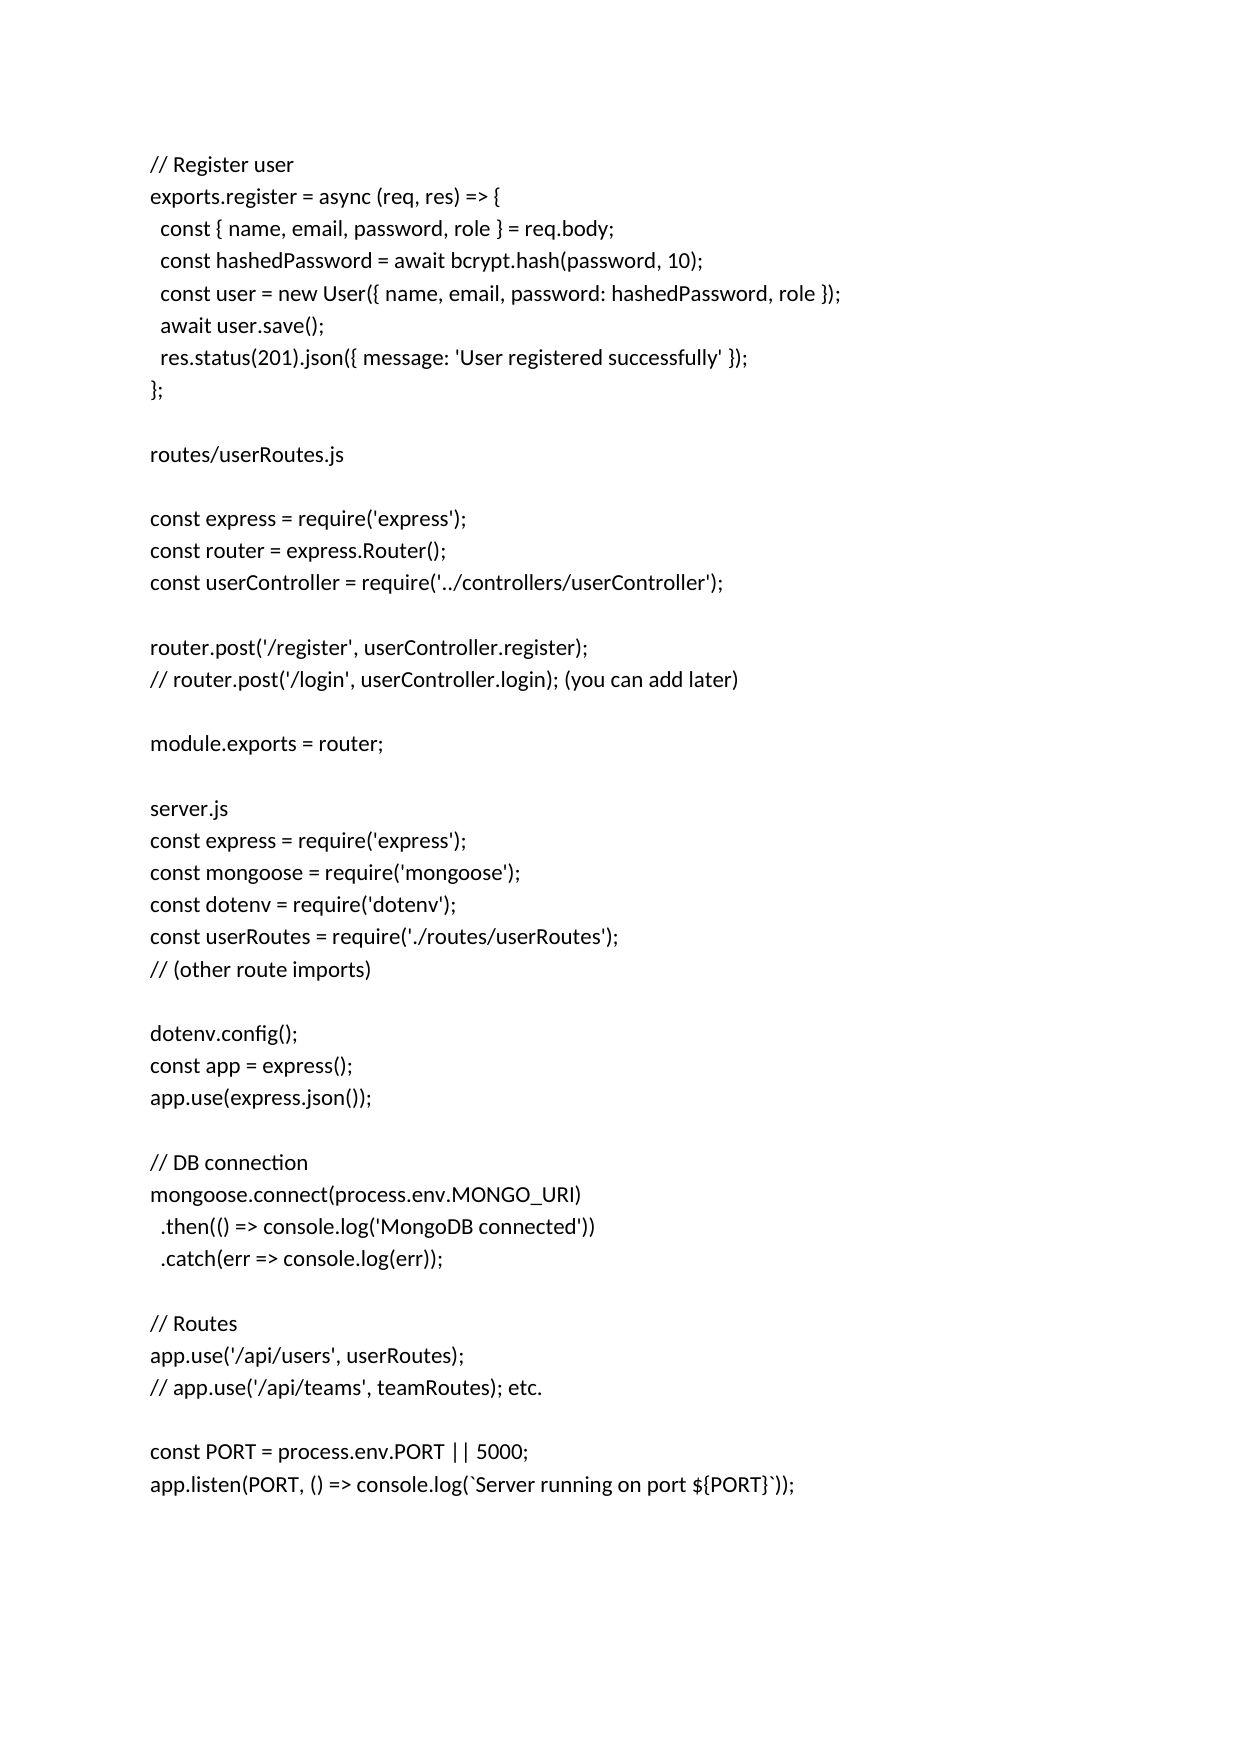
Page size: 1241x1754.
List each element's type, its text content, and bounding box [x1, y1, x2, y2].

text }; [150, 375, 1090, 403]
text module.exports = router; [150, 729, 1090, 757]
text app.use('/api/users', userRoutes); [150, 1341, 1090, 1369]
text // Routes [150, 1309, 1090, 1337]
text const express = require('express'); [150, 826, 1090, 854]
text router.post('/register', userController.register); [150, 633, 1090, 661]
text // Register user [150, 150, 1090, 178]
text const express = require('express'); [150, 504, 1090, 532]
text server.js [150, 794, 1090, 822]
text // DB connection [150, 1148, 1090, 1176]
text const hashedPassword = await bcrypt.hash(password, 10); [150, 247, 1090, 274]
text .then(() => console.log('MongoDB connected')) [150, 1212, 1090, 1240]
text app.use(express.json()); [150, 1083, 1090, 1111]
text const userRoutes = require('./routes/userRoutes'); [150, 922, 1090, 951]
text const { name, email, password, role } = req.body; [150, 214, 1090, 242]
text mongoose.connect(process.env.MONGO_URI) [150, 1180, 1090, 1208]
text // (other route imports) [150, 955, 1090, 983]
text const router = express.Router(); [150, 536, 1090, 564]
text routes/userRoutes.js [150, 440, 1090, 468]
text .catch(err => console.log(err)); [150, 1244, 1090, 1272]
text const userController = require('../controllers/userController'); [150, 568, 1090, 596]
text const dotenv = require('dotenv'); [150, 890, 1090, 918]
text await user.save(); [150, 311, 1090, 339]
text // app.use('/api/teams', teamRoutes); etc. [150, 1373, 1090, 1401]
text res.status(201).json({ message: 'User registered successfully' }); [150, 343, 1090, 371]
text exports.register = async (req, res) => { [150, 182, 1090, 210]
text dotenv.config(); [150, 1019, 1090, 1047]
text app.listen(PORT, () => console.log(`Server running on port ${PORT}`)); [150, 1470, 1090, 1498]
text const PORT = process.env.PORT || 5000; [150, 1437, 1090, 1466]
text const user = new User({ name, email, password: hashedPassword, role }); [150, 279, 1090, 307]
text const app = express(); [150, 1051, 1090, 1079]
text const mongoose = require('mongoose'); [150, 858, 1090, 886]
text // router.post('/login', userController.login); (you can add later) [150, 665, 1090, 693]
